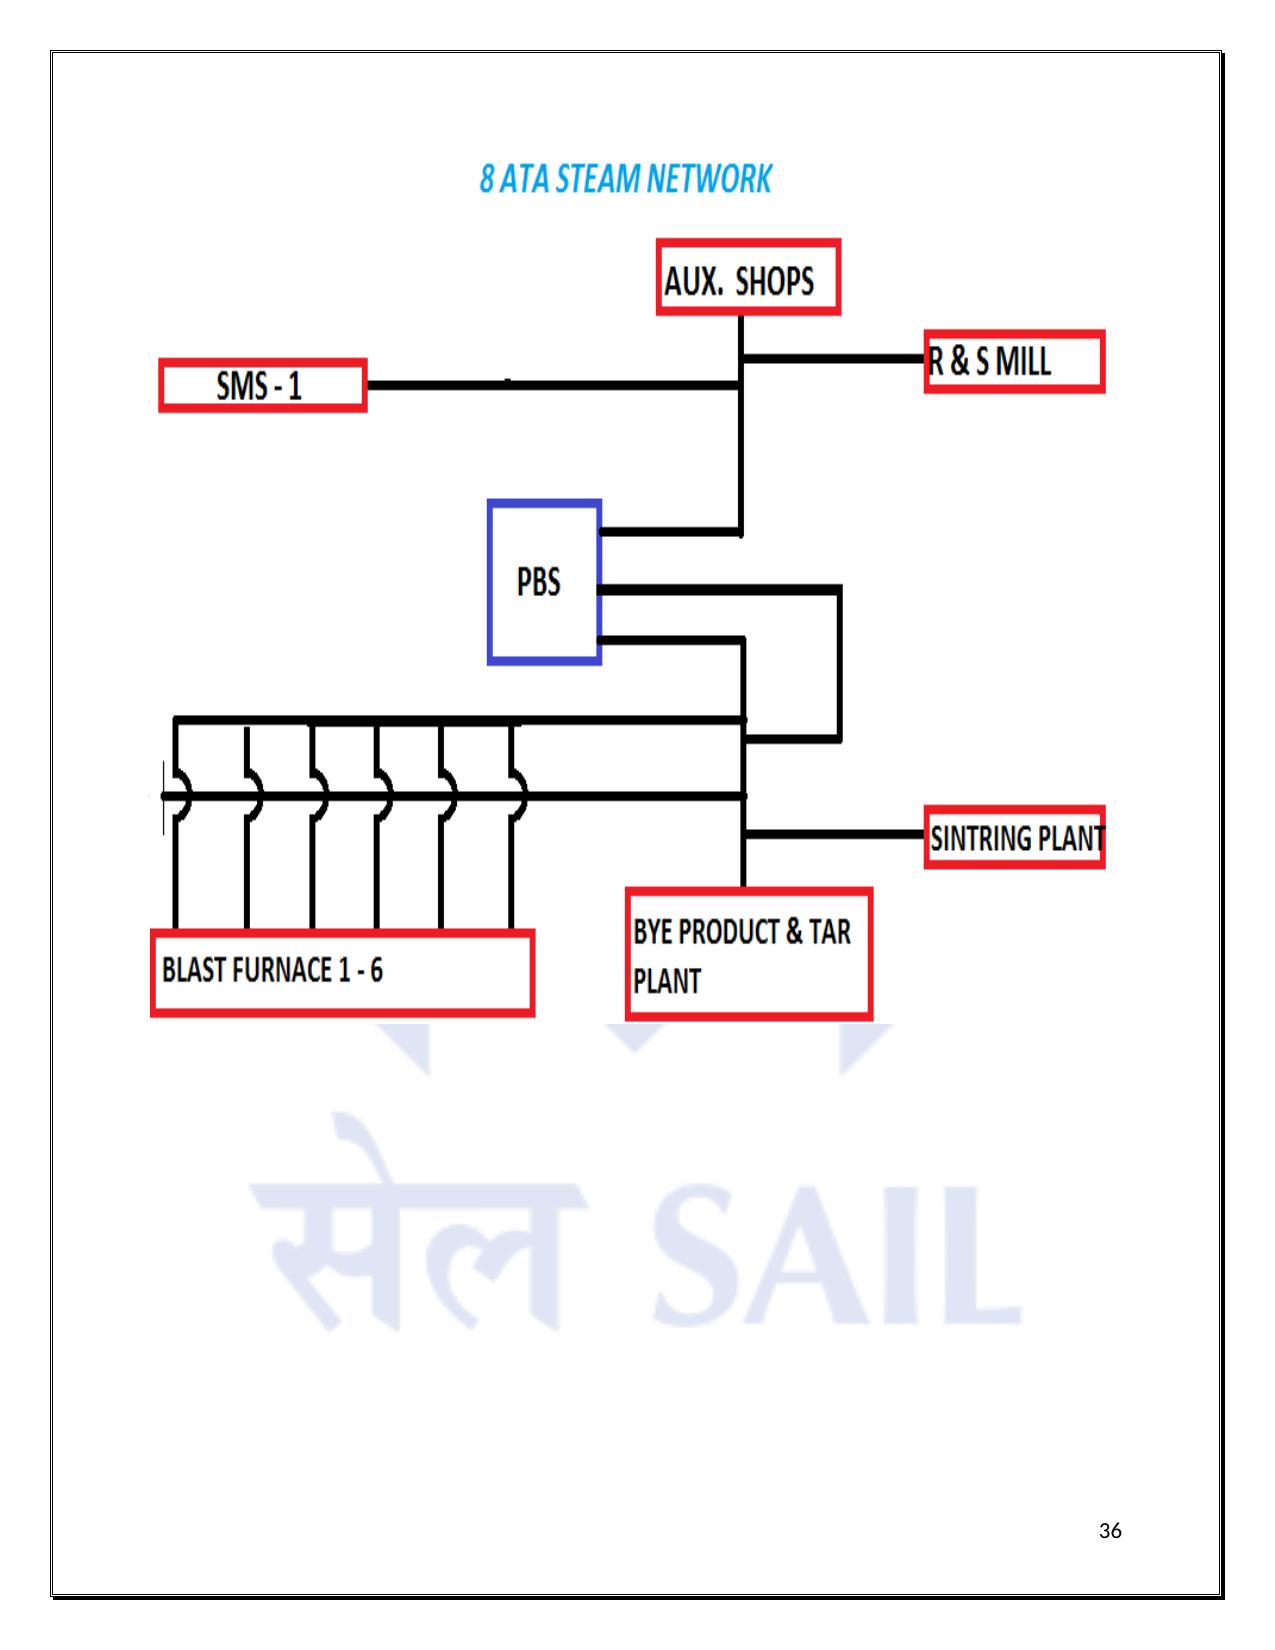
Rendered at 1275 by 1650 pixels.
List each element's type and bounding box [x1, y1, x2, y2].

picture [150, 150, 1125, 1024]
